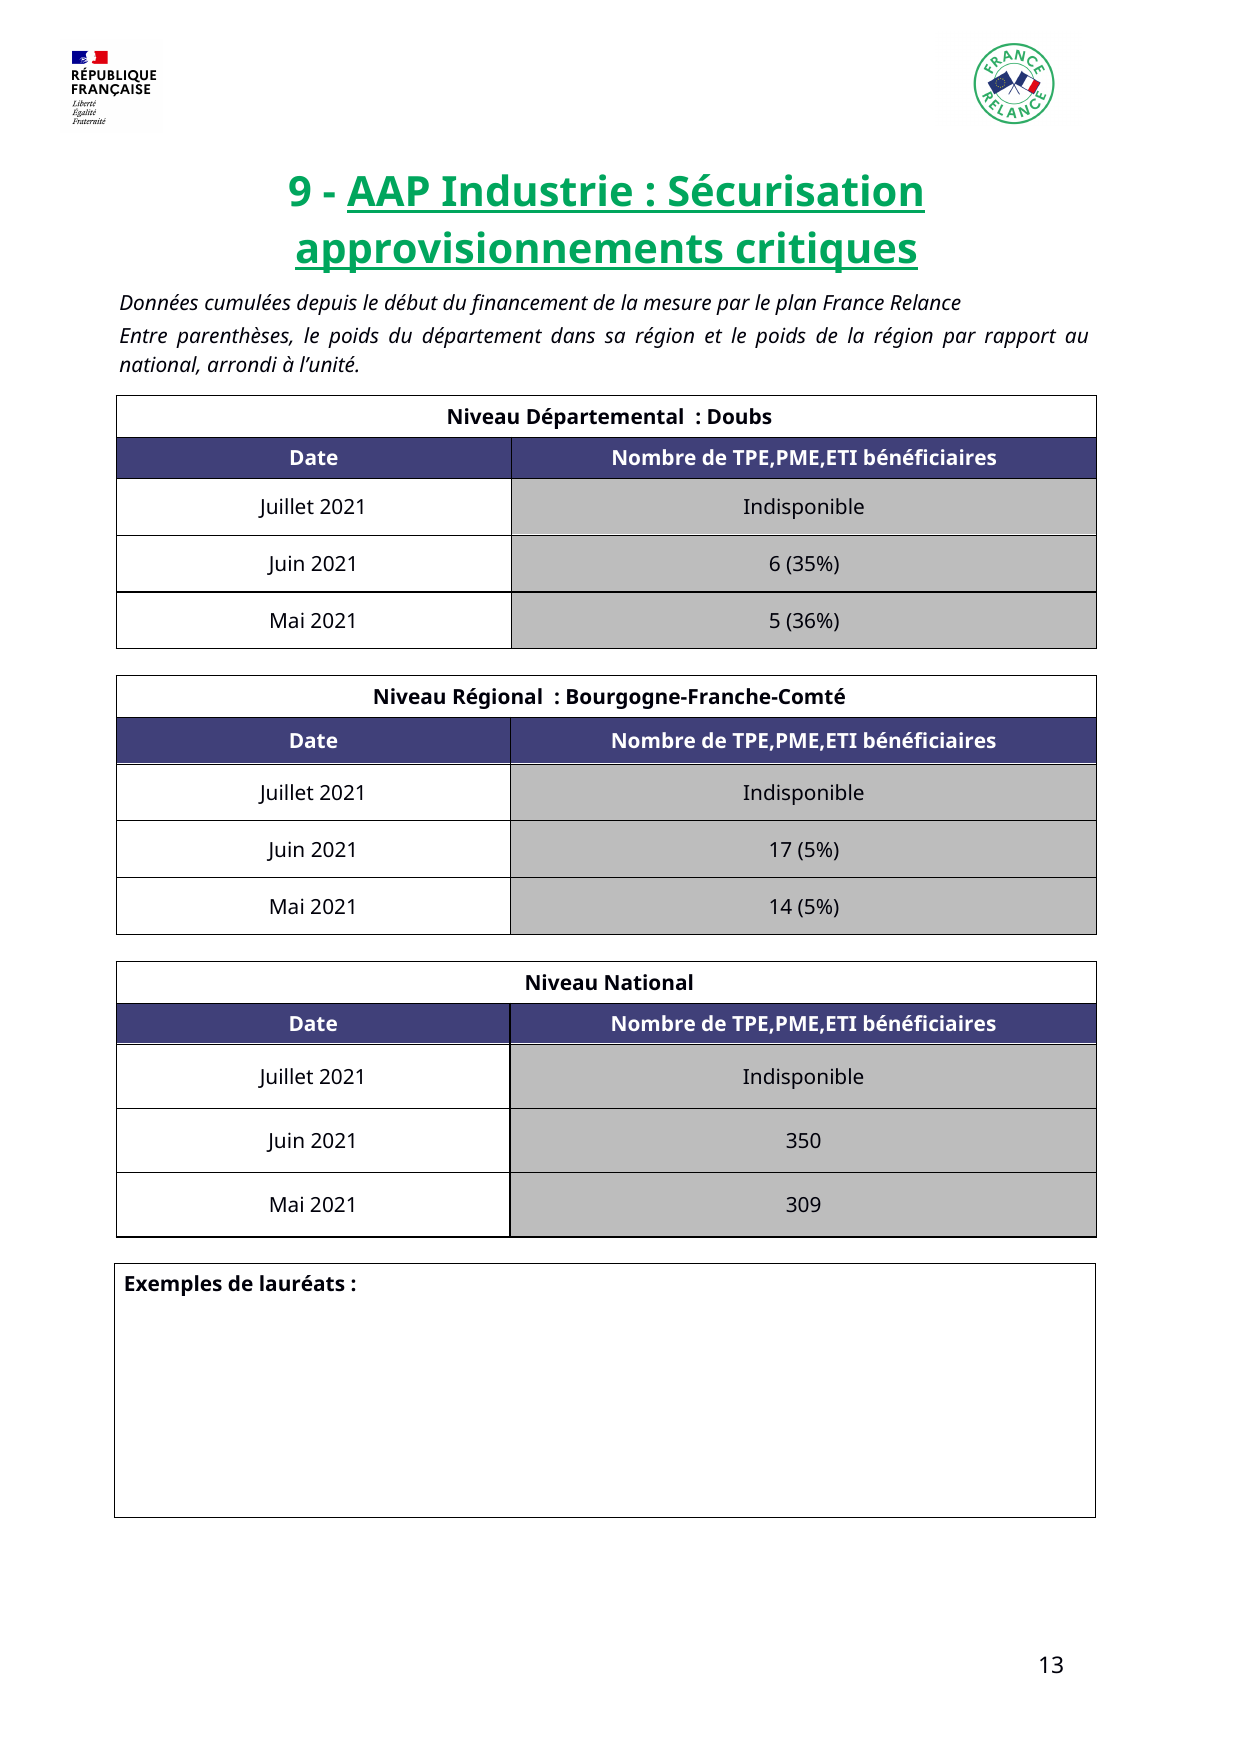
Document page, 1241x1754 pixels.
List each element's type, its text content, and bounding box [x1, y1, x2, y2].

table_cell 17 (5%) [511, 821, 1096, 877]
table_cell Mai 2021 [117, 1173, 509, 1236]
picture [935, 31, 1082, 126]
table_cell Juillet 2021 [117, 479, 511, 534]
picture [60, 39, 164, 133]
text Données cumulées depuis le début du financement de la mesure par le plan France Relance [119, 288, 1094, 317]
table_cell Indisponible [511, 765, 1096, 820]
table_cell 6 (35%) [512, 536, 1096, 591]
table_cell Juillet 2021 [117, 1045, 509, 1108]
table_cell Nombre de TPE,PME,ETI bénéficiaires [511, 1004, 1096, 1043]
table_cell 14 (5%) [511, 878, 1096, 934]
table_cell 309 [511, 1173, 1096, 1236]
table_header Exemples de lauréats : [115, 1264, 1095, 1517]
text Entre parenthèses, le poids du département dans sa région et le poids de la région par rapport au national, arrondi à l’unité. [119, 321, 1094, 378]
table_cell Date [117, 1004, 509, 1043]
table_cell Indisponible [511, 1045, 1096, 1108]
table_cell Juin 2021 [117, 1109, 509, 1172]
table_cell Nombre de TPE,PME,ETI bénéficiaires [512, 438, 1096, 478]
table_cell 5 (36%) [512, 593, 1096, 648]
subtitle 9 - AAP Industrie : Sécurisation approvisionnements critiques [119, 162, 1094, 276]
table_cell Date [117, 718, 510, 763]
table_cell Juin 2021 [117, 536, 511, 591]
table_cell Juin 2021 [117, 821, 510, 877]
table_header Niveau National [117, 962, 1096, 1002]
table_cell Juillet 2021 [117, 765, 510, 820]
table_cell 350 [511, 1109, 1096, 1172]
table_cell Nombre de TPE,PME,ETI bénéficiaires [511, 718, 1096, 763]
table_header Niveau Régional : Bourgogne-Franche-Comté [117, 676, 1096, 717]
table_cell Mai 2021 [117, 593, 511, 648]
table_cell Date [117, 438, 511, 478]
table_cell Indisponible [512, 479, 1096, 534]
table_header Niveau Départemental : Doubs [117, 396, 1096, 437]
table_cell Mai 2021 [117, 878, 510, 934]
